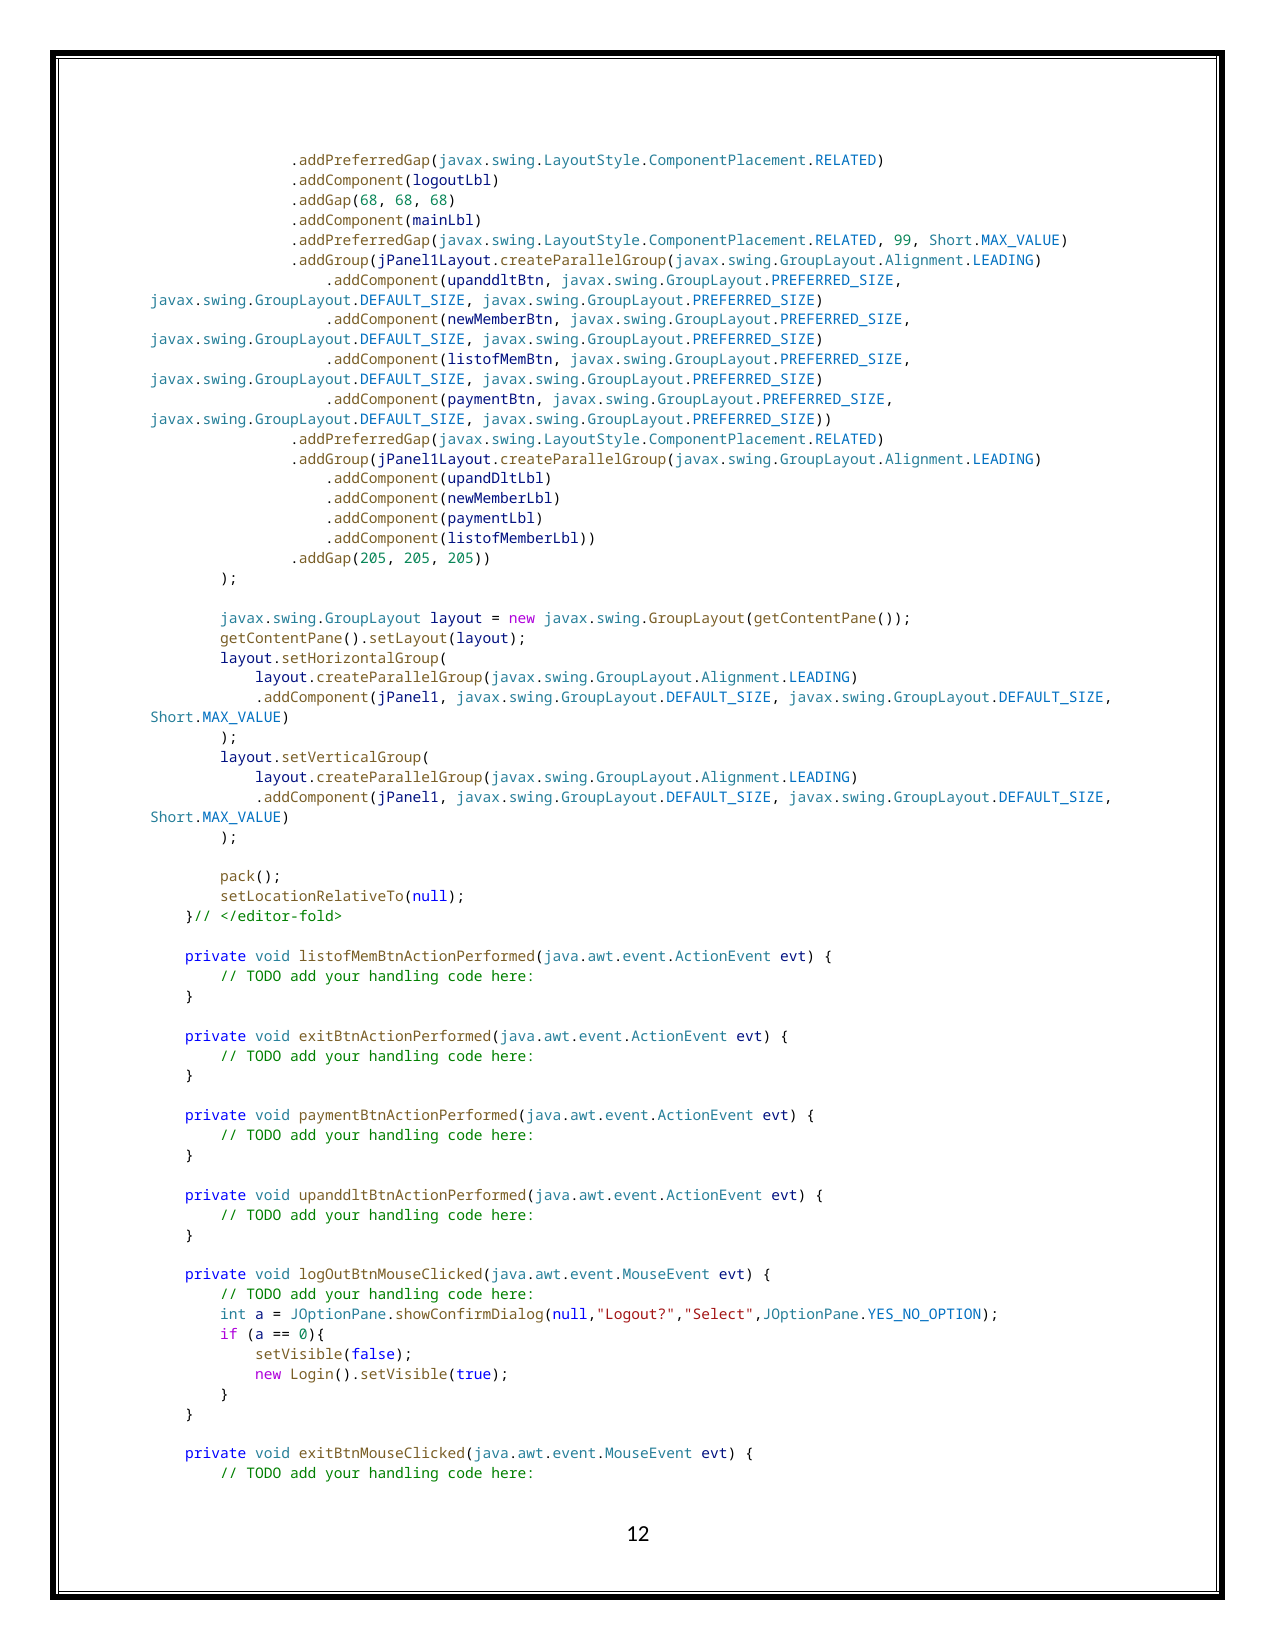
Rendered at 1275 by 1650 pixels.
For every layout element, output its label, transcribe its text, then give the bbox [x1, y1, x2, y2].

text .addComponent(upanddltBtn, javax.swing.GroupLayout.PREFERRED_SIZE, javax.swing.GroupLayout.DEFAULT_SIZE, javax.swing.GroupLayout.PREFERRED_SIZE) [150, 269, 1125, 309]
text .addComponent(newMemberLbl) [150, 488, 1125, 508]
text getContentPane().setLayout(layout); [150, 627, 1125, 647]
text } [150, 986, 1125, 1006]
text } [150, 1383, 1125, 1403]
text .addComponent(listofMemBtn, javax.swing.GroupLayout.PREFERRED_SIZE, javax.swing.GroupLayout.DEFAULT_SIZE, javax.swing.GroupLayout.PREFERRED_SIZE) [150, 349, 1125, 389]
text .addGroup(jPanel1Layout.createParallelGroup(javax.swing.GroupLayout.Alignment.LEADING) [150, 249, 1125, 269]
text ); [150, 826, 1125, 846]
text .addComponent(mainLbl) [150, 210, 1125, 229]
text private void upanddltBtnActionPerformed(java.awt.event.ActionEvent evt) { [150, 1184, 1125, 1204]
text ); [150, 727, 1125, 747]
text }// </editor-fold> [150, 906, 1125, 926]
text setLocationRelativeTo(null); [150, 886, 1125, 906]
text // TODO add your handling code here: [150, 1125, 1125, 1145]
text layout.setHorizontalGroup( [150, 647, 1125, 667]
text } [150, 1403, 1125, 1423]
text int a = JOptionPane.showConfirmDialog(null,"Logout?","Select",JOptionPane.YES_NO_OPTION); [150, 1304, 1125, 1324]
text } [150, 1224, 1125, 1244]
text .addComponent(newMemberBtn, javax.swing.GroupLayout.PREFERRED_SIZE, javax.swing.GroupLayout.DEFAULT_SIZE, javax.swing.GroupLayout.PREFERRED_SIZE) [150, 309, 1125, 349]
text } [150, 1145, 1125, 1165]
text private void logOutBtnMouseClicked(java.awt.event.MouseEvent evt) { [150, 1264, 1125, 1284]
text private void exitBtnActionPerformed(java.awt.event.ActionEvent evt) { [150, 1025, 1125, 1045]
text layout.setVerticalGroup( [150, 747, 1125, 767]
text .addComponent(paymentBtn, javax.swing.GroupLayout.PREFERRED_SIZE, javax.swing.GroupLayout.DEFAULT_SIZE, javax.swing.GroupLayout.PREFERRED_SIZE)) [150, 389, 1125, 428]
text .addGap(205, 205, 205)) [150, 548, 1125, 568]
text .addGap(68, 68, 68) [150, 190, 1125, 210]
text .addComponent(listofMemberLbl)) [150, 528, 1125, 548]
text .addPreferredGap(javax.swing.LayoutStyle.ComponentPlacement.RELATED) [150, 428, 1125, 448]
text // TODO add your handling code here: [150, 1204, 1125, 1224]
text // TODO add your handling code here: [150, 966, 1125, 986]
text .addComponent(jPanel1, javax.swing.GroupLayout.DEFAULT_SIZE, javax.swing.GroupLayout.DEFAULT_SIZE, Short.MAX_VALUE) [150, 687, 1125, 727]
text private void exitBtnMouseClicked(java.awt.event.MouseEvent evt) { [150, 1443, 1125, 1463]
text private void listofMemBtnActionPerformed(java.awt.event.ActionEvent evt) { [150, 946, 1125, 966]
text setVisible(false); [150, 1344, 1125, 1364]
text } [150, 1065, 1125, 1085]
text .addComponent(paymentLbl) [150, 508, 1125, 528]
text .addComponent(logoutLbl) [150, 170, 1125, 190]
text .addPreferredGap(javax.swing.LayoutStyle.ComponentPlacement.RELATED, 99, Short.MAX_VALUE) [150, 229, 1125, 249]
text // TODO add your handling code here: [150, 1284, 1125, 1304]
text // TODO add your handling code here: [150, 1045, 1125, 1065]
text .addGroup(jPanel1Layout.createParallelGroup(javax.swing.GroupLayout.Alignment.LEADING) [150, 448, 1125, 468]
text ); [150, 568, 1125, 588]
text javax.swing.GroupLayout layout = new javax.swing.GroupLayout(getContentPane()); [150, 608, 1125, 627]
text .addComponent(upandDltLbl) [150, 468, 1125, 488]
text // TODO add your handling code here: [150, 1463, 1125, 1483]
text layout.createParallelGroup(javax.swing.GroupLayout.Alignment.LEADING) [150, 767, 1125, 787]
text .addPreferredGap(javax.swing.LayoutStyle.ComponentPlacement.RELATED) [150, 150, 1125, 170]
text pack(); [150, 866, 1125, 886]
text .addComponent(jPanel1, javax.swing.GroupLayout.DEFAULT_SIZE, javax.swing.GroupLayout.DEFAULT_SIZE, Short.MAX_VALUE) [150, 787, 1125, 826]
text private void paymentBtnActionPerformed(java.awt.event.ActionEvent evt) { [150, 1105, 1125, 1125]
text new Login().setVisible(true); [150, 1364, 1125, 1383]
text if (a == 0){ [150, 1324, 1125, 1344]
text layout.createParallelGroup(javax.swing.GroupLayout.Alignment.LEADING) [150, 667, 1125, 687]
